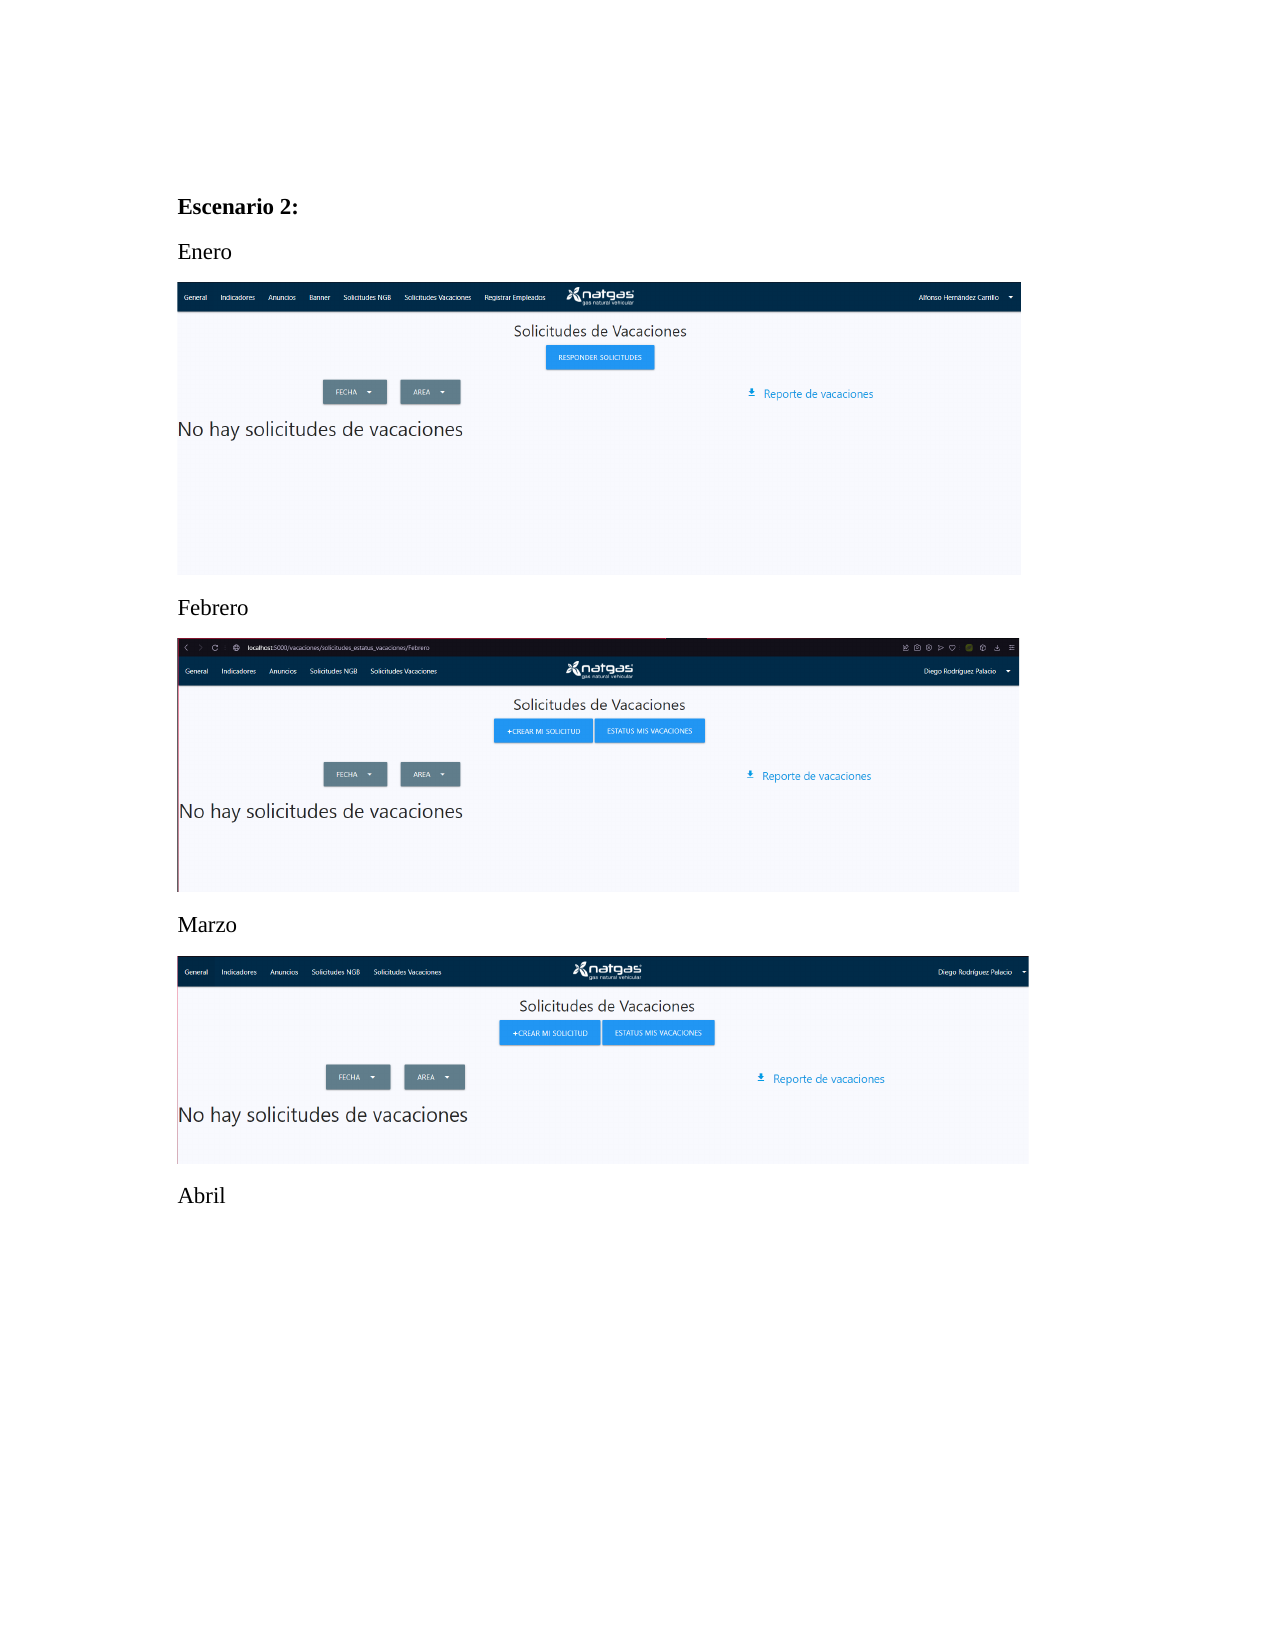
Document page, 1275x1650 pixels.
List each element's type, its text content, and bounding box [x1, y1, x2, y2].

picture [177, 282, 1021, 575]
text Marzo [177, 911, 1098, 937]
text Abril [177, 1183, 1098, 1209]
picture [177, 956, 1029, 1164]
text Escenario 2: [177, 193, 1098, 219]
text Febrero [177, 594, 1098, 620]
text Enero [177, 238, 1098, 264]
picture [177, 638, 1020, 892]
